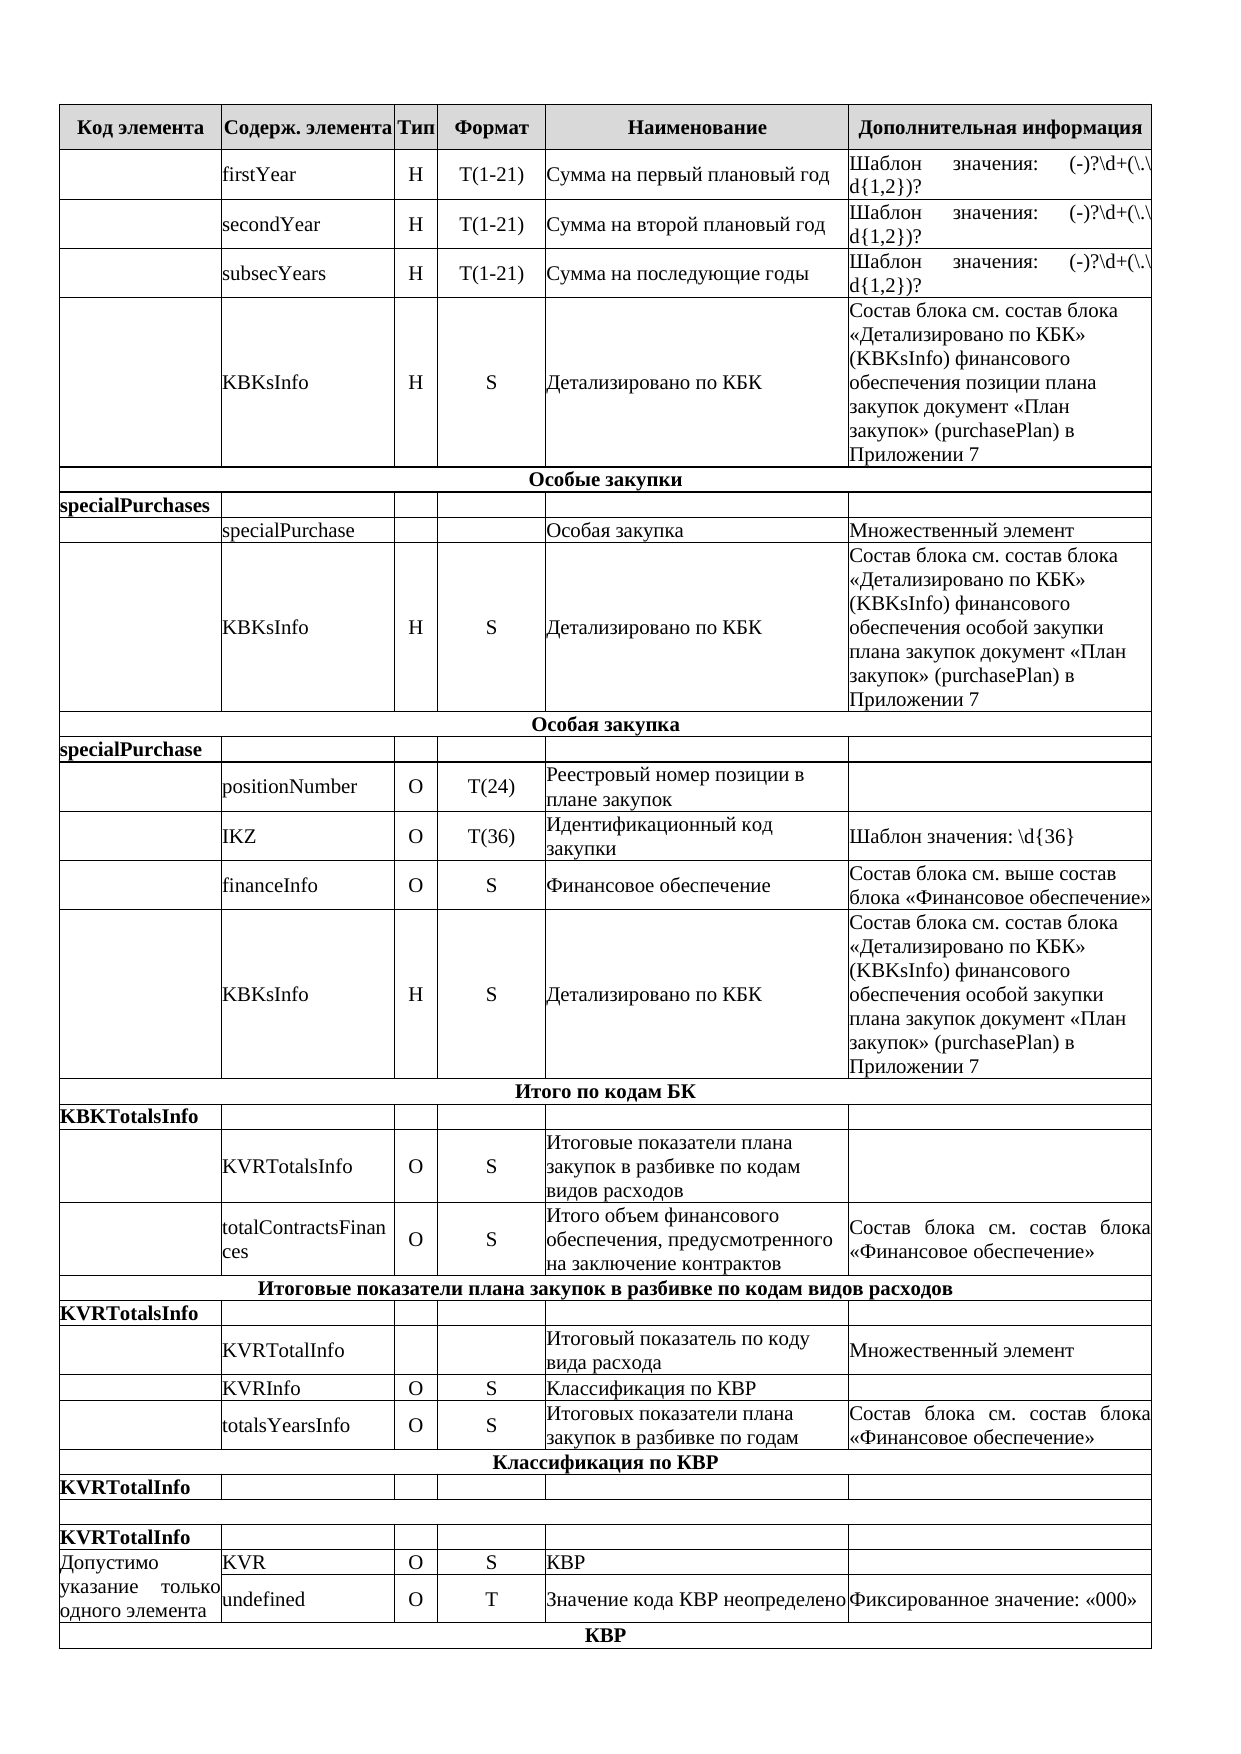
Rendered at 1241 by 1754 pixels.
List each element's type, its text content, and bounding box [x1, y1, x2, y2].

table_cell Н [395, 543, 437, 711]
table_cell IKZ [222, 812, 394, 860]
table_cell [60, 298, 221, 466]
table_cell totalsYearsInfo [222, 1401, 394, 1449]
table_cell [60, 1375, 221, 1399]
table_cell [546, 737, 848, 761]
table_cell S [438, 910, 545, 1078]
table_cell Итоговых показатели плана закупок в разбивке по годам [546, 1401, 848, 1449]
table_cell [222, 493, 394, 517]
table_header Содерж. элемента [222, 105, 394, 149]
table_cell totalContractsFinances [222, 1203, 394, 1275]
table_cell [546, 1301, 848, 1325]
table_cell [438, 1105, 545, 1128]
table_cell S [438, 1375, 545, 1399]
table_cell [546, 493, 848, 517]
table_cell Сумма на второй плановый год [546, 200, 848, 248]
table_cell [222, 1105, 394, 1128]
table_header Дополнительная информация [849, 105, 1151, 149]
table_cell КВР [546, 1550, 848, 1574]
table_cell S [438, 298, 545, 466]
table_cell [222, 1301, 394, 1325]
table_cell [438, 493, 545, 517]
table_cell Т [438, 1575, 545, 1622]
table_cell Классификация по КВР [546, 1375, 848, 1399]
table_cell specialPurchases [60, 493, 221, 517]
table_cell Состав блока см. состав блока «Финансовое обеспечение» [849, 1401, 1151, 1449]
table_cell S [438, 1203, 545, 1275]
table_cell secondYear [222, 200, 394, 248]
table_cell [60, 249, 221, 297]
table_cell Шаблон значения: \d{36} [849, 812, 1151, 860]
table_cell Состав блока см. состав блока «Детализировано по КБК» (KBKsInfo) финансового обеспечения особой закупки плана закупок документ «План закупок» (purchasePlan) в Приложении 7 [849, 543, 1151, 711]
table_cell КВР [60, 1623, 1151, 1647]
table_cell financeInfo [222, 861, 394, 909]
table_cell [395, 1301, 437, 1325]
table_cell Сумма на последующие годы [546, 249, 848, 297]
table_cell Н [395, 150, 437, 198]
table_cell KBKsInfo [222, 543, 394, 711]
table_cell [60, 1203, 221, 1275]
table_cell [849, 1525, 1151, 1549]
table_cell positionNumber [222, 763, 394, 811]
table_cell [60, 518, 221, 542]
table_cell Шаблон значения: (-)?\d+(\.\d{1,2})? [849, 249, 1151, 297]
table_cell [438, 1475, 545, 1499]
table_cell Сумма на первый плановый год [546, 150, 848, 198]
table_cell KVR [222, 1550, 394, 1574]
table_cell Множественный элемент [849, 1326, 1151, 1374]
table_cell О [395, 812, 437, 860]
table_cell KBKsInfo [222, 910, 394, 1078]
table_cell [849, 1475, 1151, 1499]
table_cell О [395, 861, 437, 909]
table_cell Н [395, 298, 437, 466]
table_cell [849, 1301, 1151, 1325]
table_cell [849, 493, 1151, 517]
table_cell [395, 1475, 437, 1499]
table_header Тип [395, 105, 437, 149]
table_cell S [438, 1130, 545, 1202]
table_cell [60, 1130, 221, 1202]
table_cell KVRTotalsInfo [222, 1130, 394, 1202]
table_cell [438, 1525, 545, 1549]
table_cell specialPurchase [60, 737, 221, 761]
table_cell Особая закупка [60, 712, 1151, 736]
table_cell Детализировано по КБК [546, 298, 848, 466]
table_cell S [438, 543, 545, 711]
table_cell Итоговый показатель по коду вида расхода [546, 1326, 848, 1374]
table_cell [60, 543, 221, 711]
table_cell Состав блока см. состав блока «Детализировано по КБК» (KBKsInfo) финансового обеспечения особой закупки плана закупок документ «План закупок» (purchasePlan) в Приложении 7 [849, 910, 1151, 1078]
table_cell Н [395, 249, 437, 297]
table_cell [849, 1550, 1151, 1574]
table_header Формат [438, 105, 545, 149]
table_cell Итого объем финансового обеспечения, предусмотренного на заключение контрактов [546, 1203, 848, 1275]
table_cell Состав блока см. состав блока «Финансовое обеспечение» [849, 1203, 1151, 1275]
table_cell KVRInfo [222, 1375, 394, 1399]
table_cell О [395, 1401, 437, 1449]
table_cell KVRTotalInfo [222, 1326, 394, 1374]
table_cell Идентификационный код закупки [546, 812, 848, 860]
table_cell subsecYears [222, 249, 394, 297]
table_cell Особые закупки [60, 468, 1151, 491]
table_cell undefined [222, 1575, 394, 1622]
table_cell [60, 1401, 221, 1449]
table_cell Итоговые показатели плана закупок в разбивке по кодам видов расходов [60, 1276, 1151, 1300]
table_cell О [395, 1203, 437, 1275]
table_cell [395, 493, 437, 517]
table_cell [395, 518, 437, 542]
table_cell [222, 1475, 394, 1499]
table_cell [395, 737, 437, 761]
table_cell О [395, 1130, 437, 1202]
table_cell Т(36) [438, 812, 545, 860]
table_cell Особая закупка [546, 518, 848, 542]
table_cell [222, 737, 394, 761]
table_cell Детализировано по КБК [546, 910, 848, 1078]
table_cell Классификация по КВР [60, 1450, 1151, 1474]
table_cell О [395, 1375, 437, 1399]
table_cell [395, 1326, 437, 1374]
table_cell [546, 1525, 848, 1549]
table_cell [546, 1475, 848, 1499]
table_cell О [395, 1575, 437, 1622]
table_cell [60, 763, 221, 811]
table_cell Т(1-21) [438, 150, 545, 198]
table_cell О [395, 763, 437, 811]
table_cell KBKTotalsInfo [60, 1105, 221, 1128]
table_cell Реестровый номер позиции в плане закупок [546, 763, 848, 811]
table_header Наименование [546, 105, 848, 149]
table_cell [438, 518, 545, 542]
table_cell Н [395, 200, 437, 248]
table_cell [60, 812, 221, 860]
table_cell KVRTotalInfo [60, 1475, 221, 1499]
table_cell Шаблон значения: (-)?\d+(\.\d{1,2})? [849, 150, 1151, 198]
table_cell Т(1-21) [438, 200, 545, 248]
table_cell S [438, 1550, 545, 1574]
table_cell [60, 150, 221, 198]
table_cell KVRTotalsInfo [60, 1301, 221, 1325]
table_cell [222, 1525, 394, 1549]
table_cell [438, 1301, 545, 1325]
table_cell [60, 200, 221, 248]
table_cell [395, 1105, 437, 1128]
table_cell Итоговые показатели плана закупок в разбивке по кодам видов расходов [546, 1130, 848, 1202]
table_cell Состав блока см. состав блока «Детализировано по КБК» (KBKsInfo) финансового обеспечения позиции плана закупок документ «План закупок» (purchasePlan) в Приложении 7 [849, 298, 1151, 466]
table_cell Н [395, 910, 437, 1078]
table_cell [395, 1525, 437, 1549]
table_cell [849, 1130, 1151, 1202]
table_cell Состав блока см. выше состав блока «Финансовое обеспечение» [849, 861, 1151, 909]
table_cell [546, 1105, 848, 1128]
table_cell О [395, 1550, 437, 1574]
table_cell [849, 1105, 1151, 1128]
table_cell [849, 1375, 1151, 1399]
table_cell specialPurchase [222, 518, 394, 542]
table_cell S [438, 861, 545, 909]
table_cell Шаблон значения: (-)?\d+(\.\d{1,2})? [849, 200, 1151, 248]
table_cell [60, 1500, 1151, 1524]
table_cell KBKsInfo [222, 298, 394, 466]
table_cell [438, 737, 545, 761]
table_cell [60, 1326, 221, 1374]
table_cell [60, 910, 221, 1078]
table_cell Множественный элемент [849, 518, 1151, 542]
table_cell Фиксированное значение: «000» [849, 1575, 1151, 1622]
table_cell Значение кода КВР неопределено [546, 1575, 848, 1622]
table_cell Детализировано по КБК [546, 543, 848, 711]
table_cell firstYear [222, 150, 394, 198]
table_cell [60, 861, 221, 909]
table_cell Допустимо указание только одного элемента [60, 1550, 221, 1622]
table_cell Итого по кодам БК [60, 1079, 1151, 1103]
table_cell Т(24) [438, 763, 545, 811]
table_cell [849, 737, 1151, 761]
table_header Код элемента [60, 105, 221, 149]
table_cell KVRTotalInfo [60, 1525, 221, 1549]
table_cell [849, 763, 1151, 811]
table_cell Т(1-21) [438, 249, 545, 297]
table_cell Финансовое обеспечение [546, 861, 848, 909]
table_cell [438, 1326, 545, 1374]
table_cell S [438, 1401, 545, 1449]
